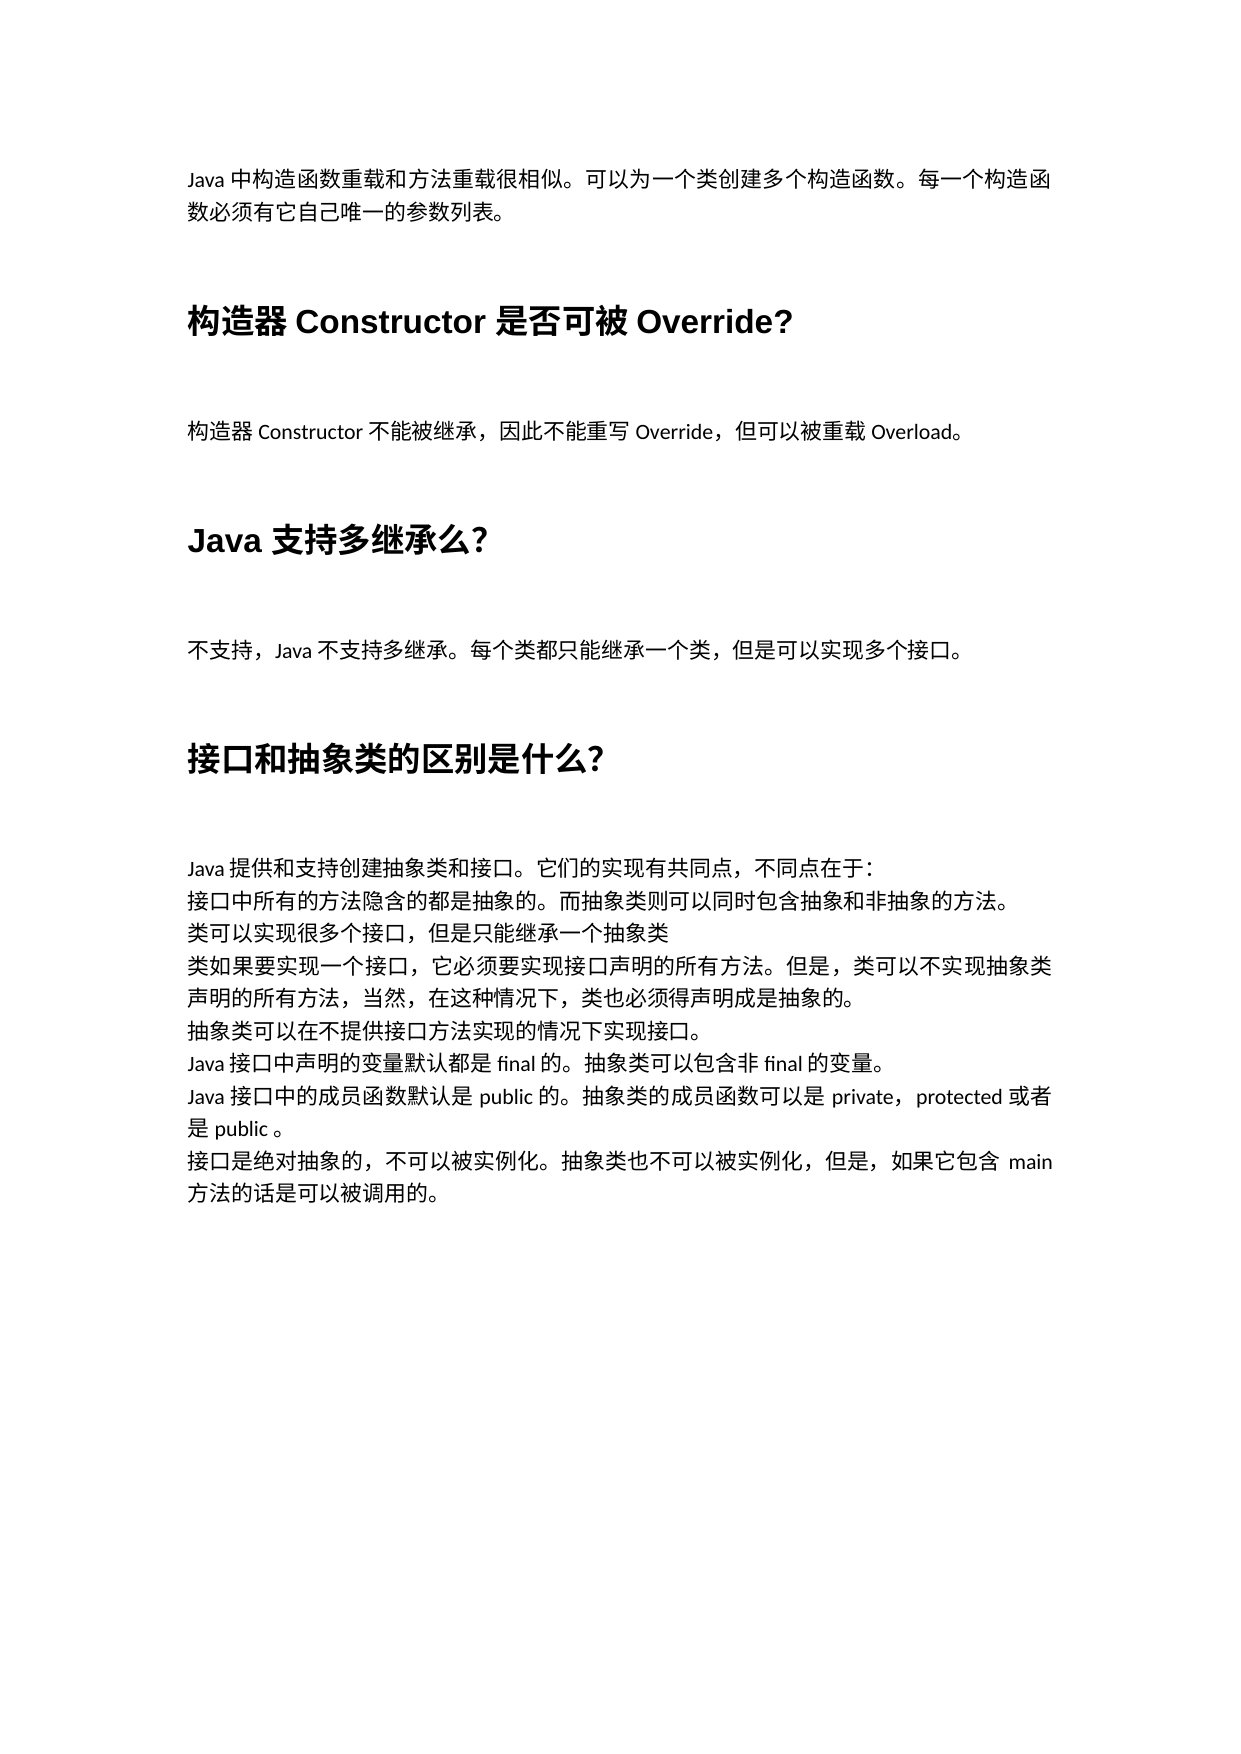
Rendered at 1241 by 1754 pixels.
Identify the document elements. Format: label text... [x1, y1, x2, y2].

text Java 提供和支持创建抽象类和接口。它们的实现有共同点，不同点在于： [187, 851, 1053, 883]
subtitle Java 支持多继承么？ [187, 505, 1053, 570]
text 接口中所有的方法隐含的都是抽象的。而抽象类则可以同时包含抽象和非抽象的方法。 [187, 883, 1053, 916]
text Java 接口中的成员函数默认是 public 的。抽象类的成员函数可以是 private，protected 或者是 public 。 [187, 1078, 1053, 1143]
text 类如果要实现一个接口，它必须要实现接口声明的所有方法。但是，类可以不实现抽象类声明的所有方法，当然，在这种情况下，类也必须得声明成是抽象的。 [187, 948, 1053, 1013]
text Java 中构造函数重载和方法重载很相似。可以为一个类创建多个构造函数。每一个构造函数必须有它自己唯一的参数列表。 [187, 162, 1053, 227]
text 接口是绝对抽象的，不可以被实例化。抽象类也不可以被实例化，但是，如果它包含 main 方法的话是可以被调用的。 [187, 1143, 1053, 1208]
text 构造器 Constructor 不能被继承，因此不能重写 Override，但可以被重载 Overload。 [187, 413, 1053, 446]
text Java 接口中声明的变量默认都是 final 的。抽象类可以包含非 final 的变量。 [187, 1046, 1053, 1078]
subtitle 构造器 Constructor 是否可被 Override? [187, 287, 1053, 352]
text 抽象类可以在不提供接口方法实现的情况下实现接口。 [187, 1013, 1053, 1046]
subtitle 接口和抽象类的区别是什么？ [187, 724, 1053, 789]
text 类可以实现很多个接口，但是只能继承一个抽象类 [187, 916, 1053, 948]
text 不支持，Java 不支持多继承。每个类都只能继承一个类，但是可以实现多个接口。 [187, 632, 1053, 665]
